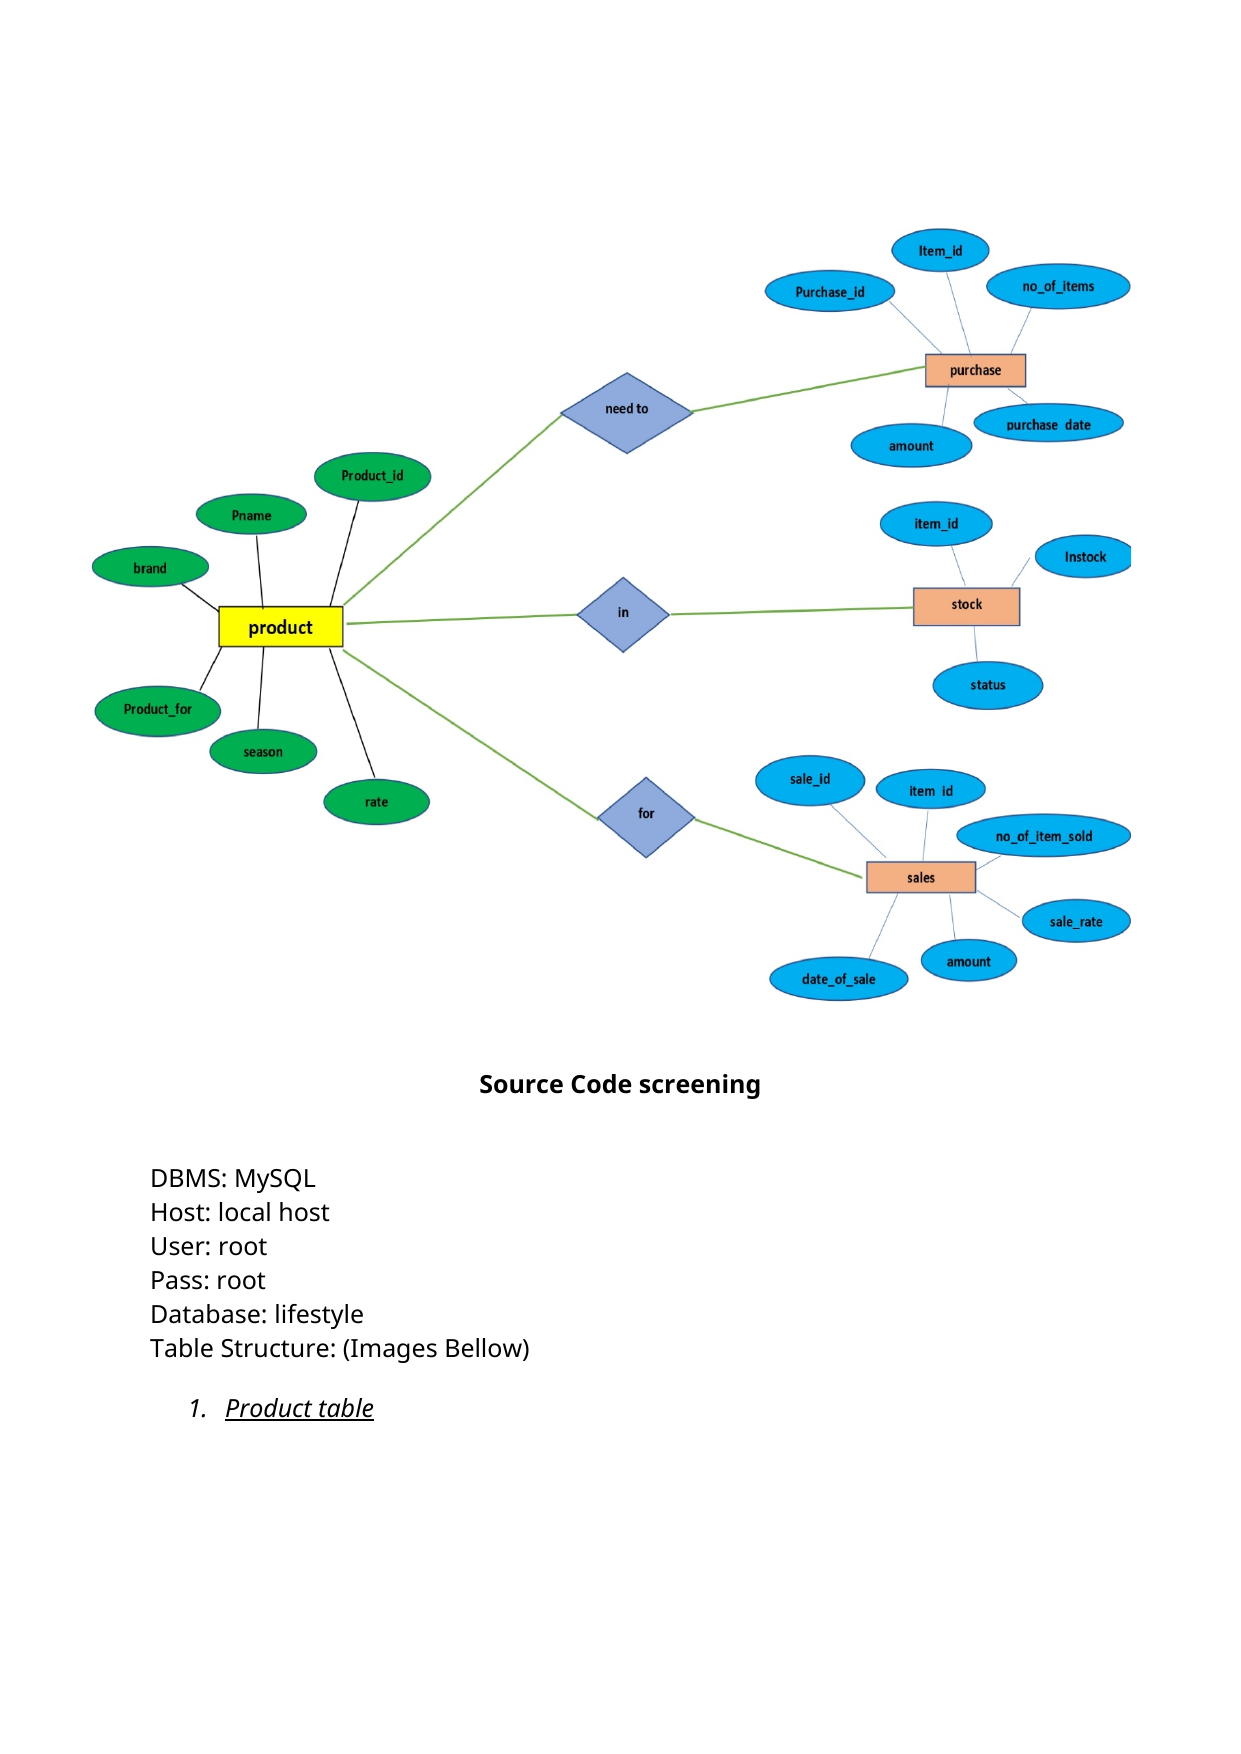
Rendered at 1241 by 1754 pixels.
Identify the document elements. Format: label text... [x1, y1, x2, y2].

picture [1066, 554, 1097, 561]
text DBMS: MySQL [150, 1160, 1090, 1194]
text Host: local host [150, 1194, 1090, 1228]
text Pass: root [150, 1262, 1090, 1297]
text Source Code screening [150, 1066, 1090, 1100]
text Database: lifestyle [150, 1297, 1090, 1331]
list Product table [187, 1391, 1090, 1425]
text User: root [150, 1228, 1090, 1262]
text Table Structure: (Images Bellow) [150, 1331, 1090, 1365]
picture [86, 162, 1132, 1002]
